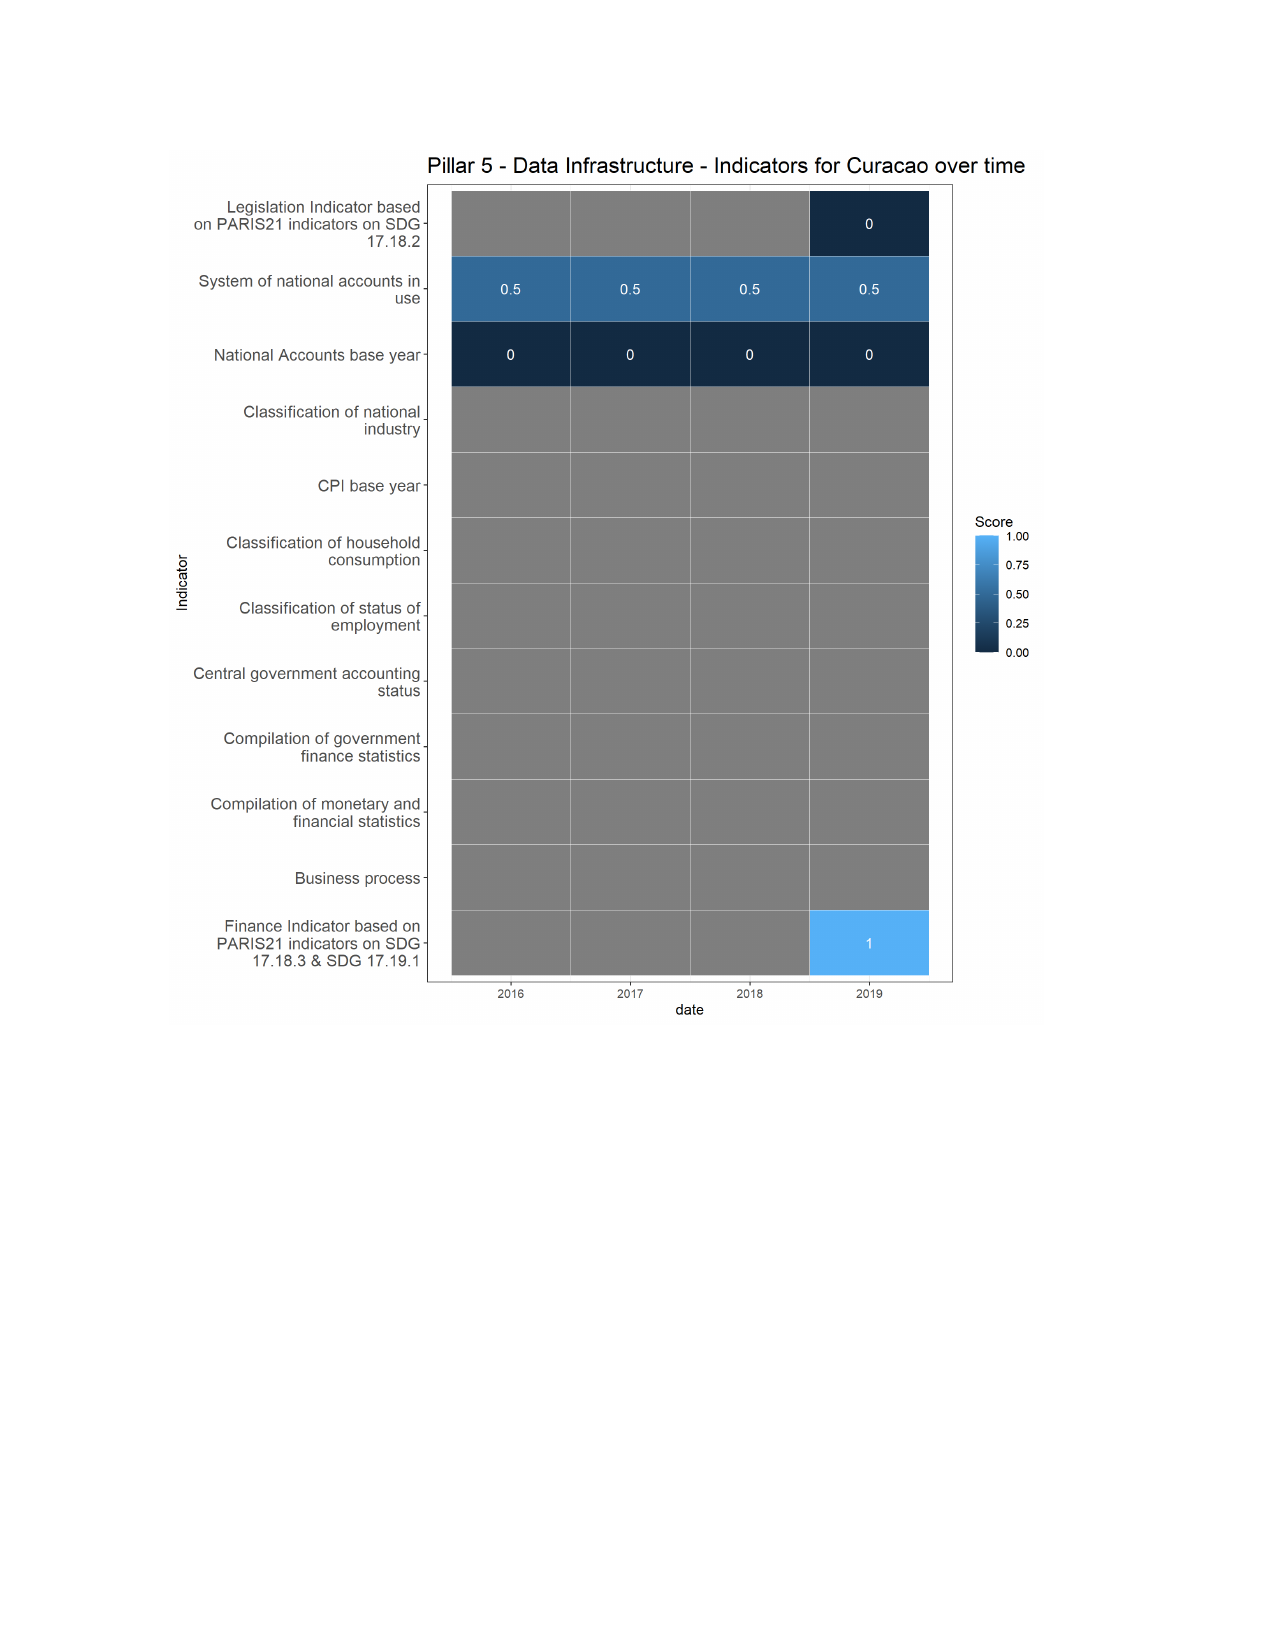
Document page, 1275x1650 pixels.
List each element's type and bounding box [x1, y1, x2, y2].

picture [168, 150, 1044, 1025]
